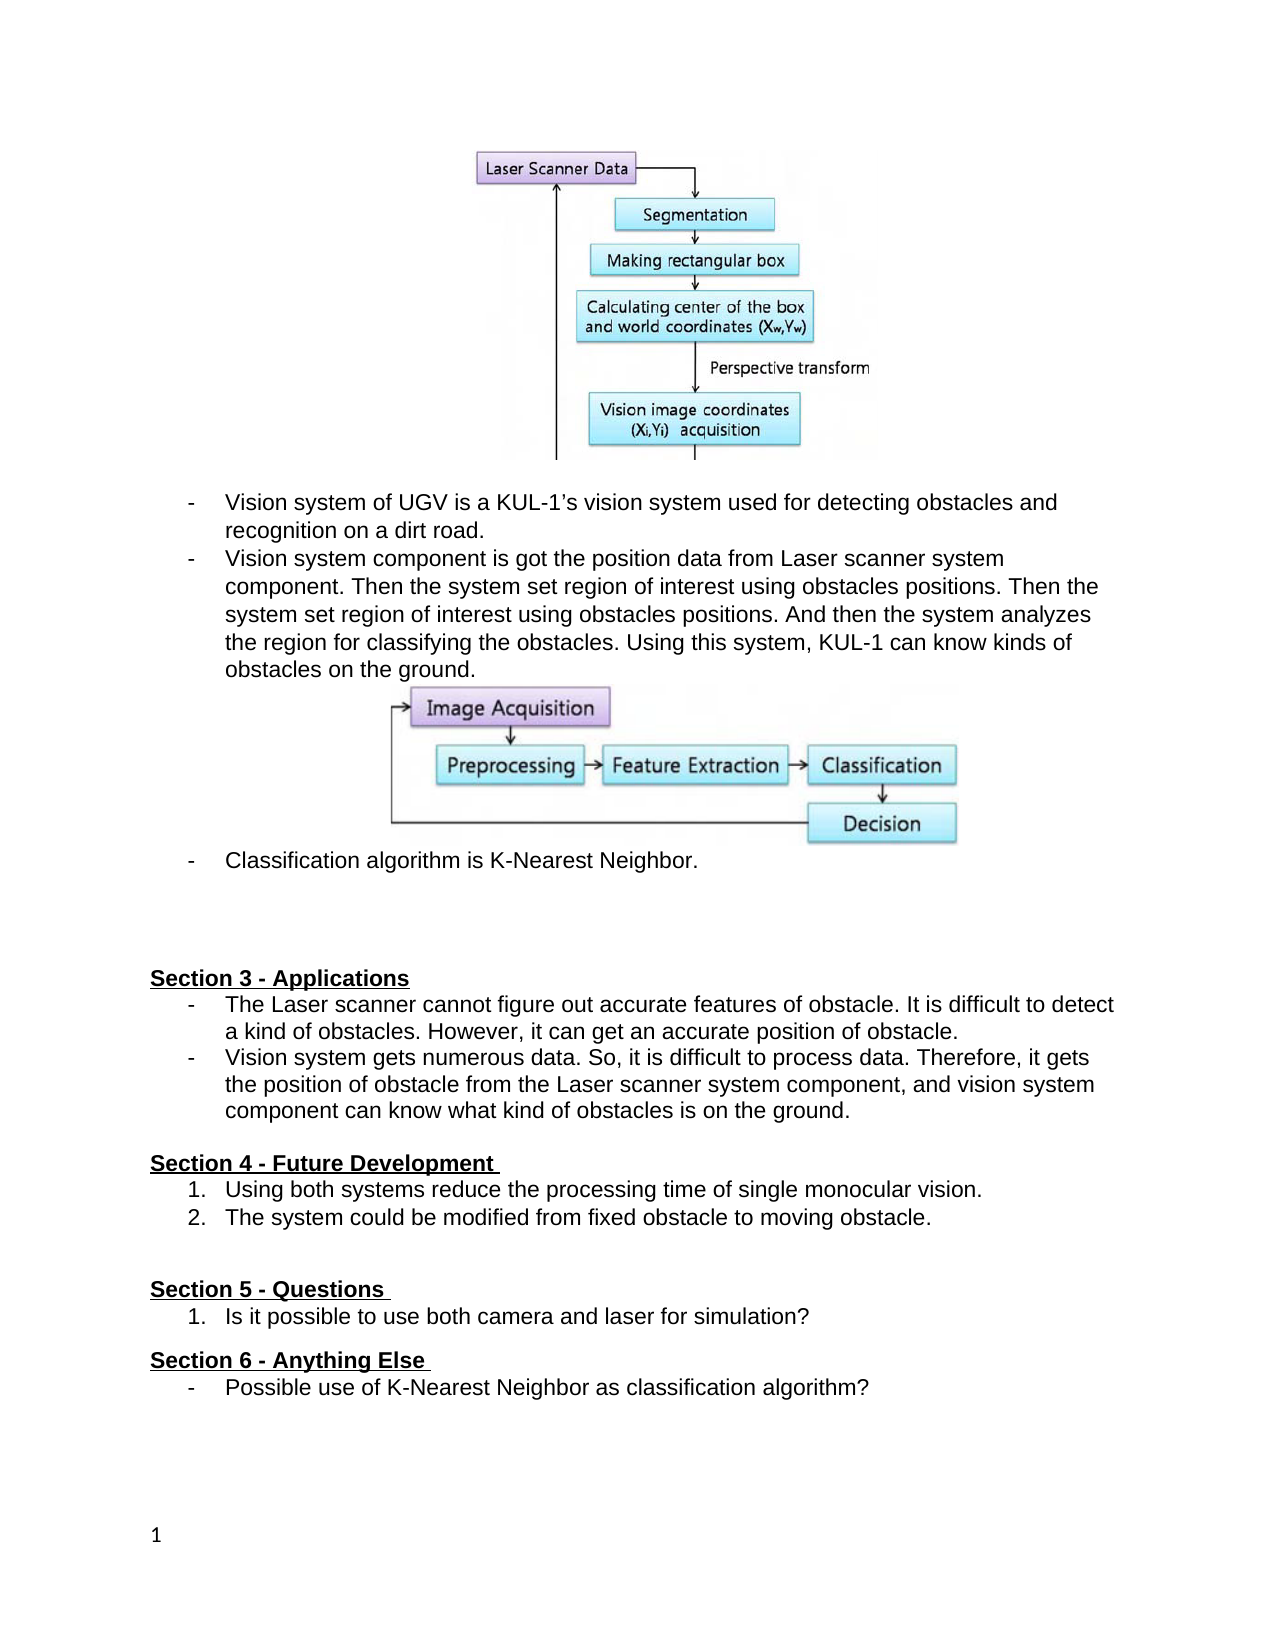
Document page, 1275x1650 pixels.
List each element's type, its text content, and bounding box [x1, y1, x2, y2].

list The system could be modified from fixed obstacle to moving obstacle. [187, 1204, 1125, 1230]
list Vision system component is got the position data from Laser scanner system component. Then the system set region of interest using obstacles positions. Then the system set region of interest using obstacles positions. And then the system analyzes the region for classifying the obstacles. Using this system, KUL-1 can know kinds of obstacles on the ground. [187, 545, 1125, 683]
list Possible use of K-Nearest Neighbor as classification algorithm? [187, 1374, 1125, 1400]
subtitle Section 5 - Questions [150, 1276, 1125, 1303]
list Is it possible to use both camera and laser for simulation? [187, 1303, 1125, 1329]
subtitle Section 3 - Applications [150, 965, 1125, 991]
list component can know what kind of obstacles is on the ground. [225, 1097, 1125, 1123]
subtitle Section 6 - Anything Else [150, 1347, 1125, 1374]
list The Laser scanner cannot figure out accurate features of obstacle. It is difficult to detect a kind of obstacles. However, it can get an accurate position of obstacle. [187, 991, 1125, 1044]
list Vision system of UGV is a KUL-1’s vision system used for detecting obstacles and recognition on a dirt road. [187, 489, 1125, 543]
list Classification algorithm is K-Nearest Neighbor. [187, 847, 1125, 874]
list Vision system gets numerous data. So, it is difficult to process data. Therefore, it gets the position of obstacle from the Laser scanner system component, and vision system [187, 1044, 1125, 1097]
subtitle Section 4 - Future Development [150, 1149, 1125, 1176]
list Using both systems reduce the processing time of single monocular vision. [187, 1176, 1125, 1202]
